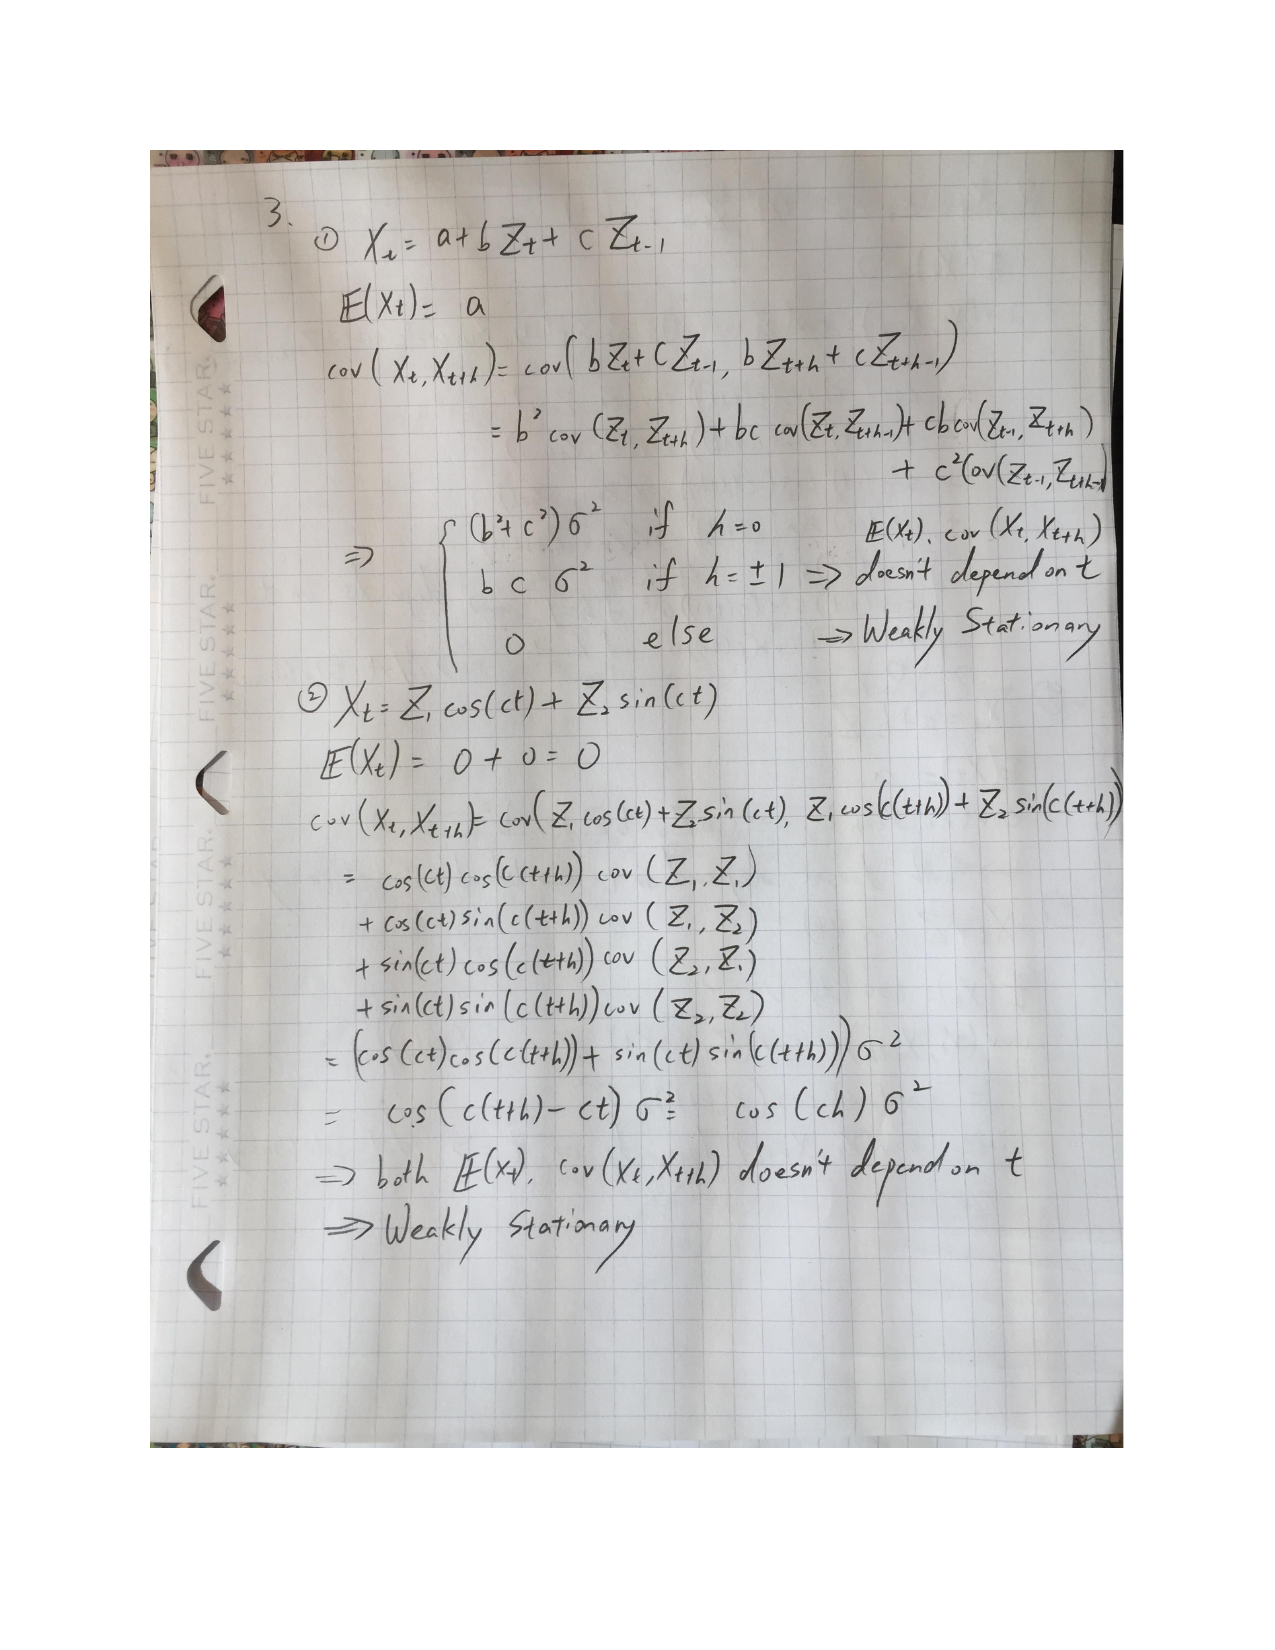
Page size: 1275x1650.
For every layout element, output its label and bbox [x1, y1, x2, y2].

picture [150, 150, 1124, 1448]
